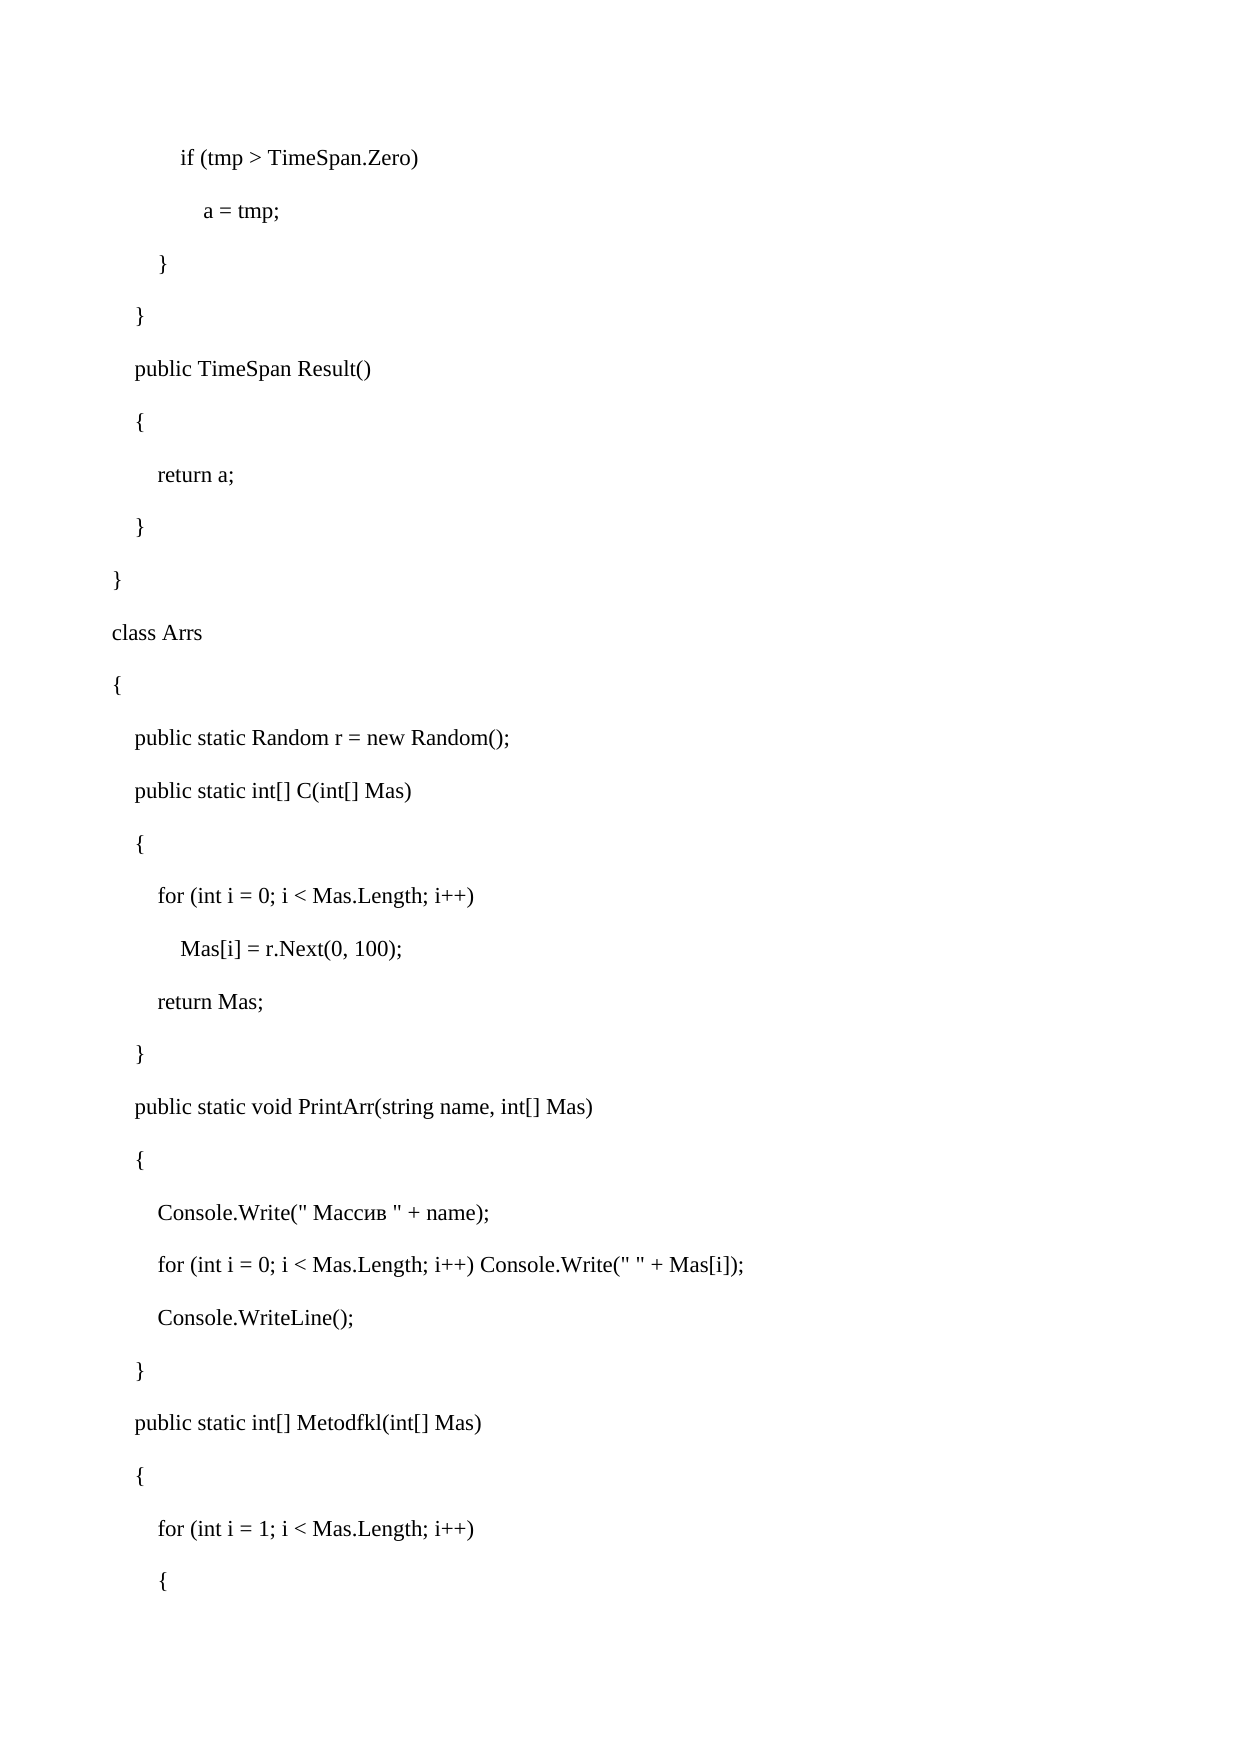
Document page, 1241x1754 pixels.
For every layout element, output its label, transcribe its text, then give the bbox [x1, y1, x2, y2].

text a = tmp; [89, 197, 1063, 223]
text } [89, 1357, 1063, 1383]
text return a; [89, 461, 1063, 487]
text } [89, 513, 1063, 540]
text { [89, 1462, 1063, 1488]
text { [89, 1568, 1063, 1594]
text public static void PrintArr(string name, int[] Mas) [89, 1093, 1063, 1119]
text public static Random r = new Random(); [89, 724, 1063, 751]
text } [89, 1041, 1063, 1067]
text Mas[i] = r.Next(0, 100); [89, 935, 1063, 961]
text } [89, 250, 1063, 276]
text { [89, 830, 1063, 856]
text Console.Write(" Массив " + name); [89, 1199, 1063, 1225]
text { [89, 672, 1063, 698]
text { [89, 408, 1063, 434]
text public static int[] Metodfkl(int[] Mas) [89, 1409, 1063, 1436]
text public TimeSpan Result() [89, 355, 1063, 382]
text for (int i = 1; i < Mas.Length; i++) [89, 1515, 1063, 1541]
text Console.WriteLine(); [89, 1304, 1063, 1330]
text } [89, 566, 1063, 592]
text class Arrs [89, 619, 1063, 645]
text } [89, 303, 1063, 329]
text for (int i = 0; i < Mas.Length; i++) [89, 882, 1063, 909]
text { [89, 1146, 1063, 1172]
text if (tmp > TimeSpan.Zero) [89, 144, 1063, 171]
text public static int[] C(int[] Mas) [89, 777, 1063, 803]
text return Mas; [89, 988, 1063, 1014]
text for (int i = 0; i < Mas.Length; i++) Console.Write(" " + Mas[i]); [89, 1251, 1063, 1278]
